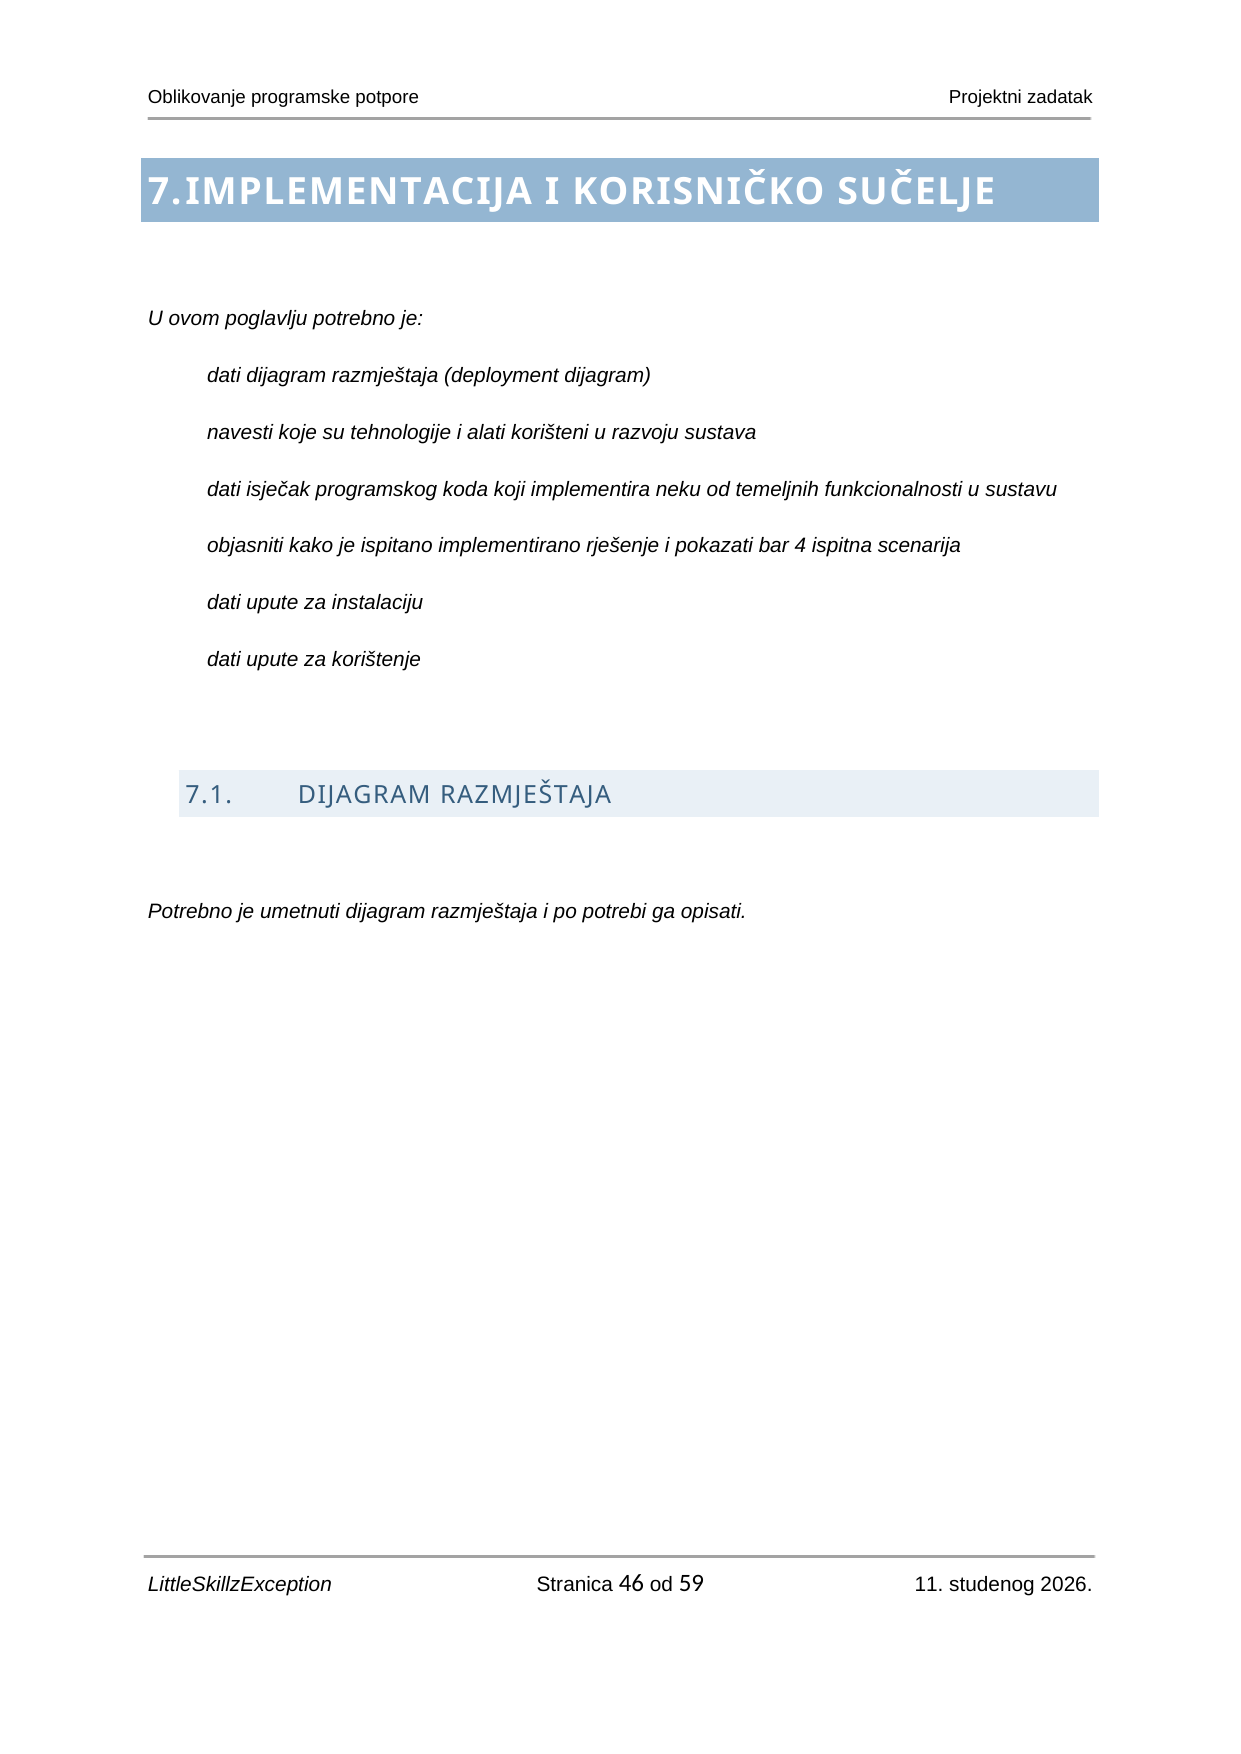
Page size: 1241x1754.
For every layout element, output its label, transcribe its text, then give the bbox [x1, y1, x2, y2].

text dati upute za instalaciju [177, 590, 1093, 614]
subtitle DIJAGRAM RAZMJEŠTAJA [185, 776, 1093, 810]
text navesti koje su tehnologije i alati korišteni u razvoju sustava [177, 420, 1093, 444]
text dati upute za korištenje [177, 647, 1093, 671]
text objasniti kako je ispitano implementirano rješenje i pokazati bar 4 ispitna scenarija [177, 533, 1093, 557]
text dati dijagram razmještaja (deployment dijagram) [177, 363, 1093, 387]
text U ovom poglavlju potrebno je: [148, 306, 1093, 330]
subtitle Implementacija i korisničko sučelje [148, 164, 1093, 215]
text Potrebno je umetnuti dijagram razmještaja i po potrebi ga opisati. [148, 899, 1093, 923]
text dati isječak programskog koda koji implementira neku od temeljnih funkcionalnosti u sustavu [177, 476, 1093, 500]
